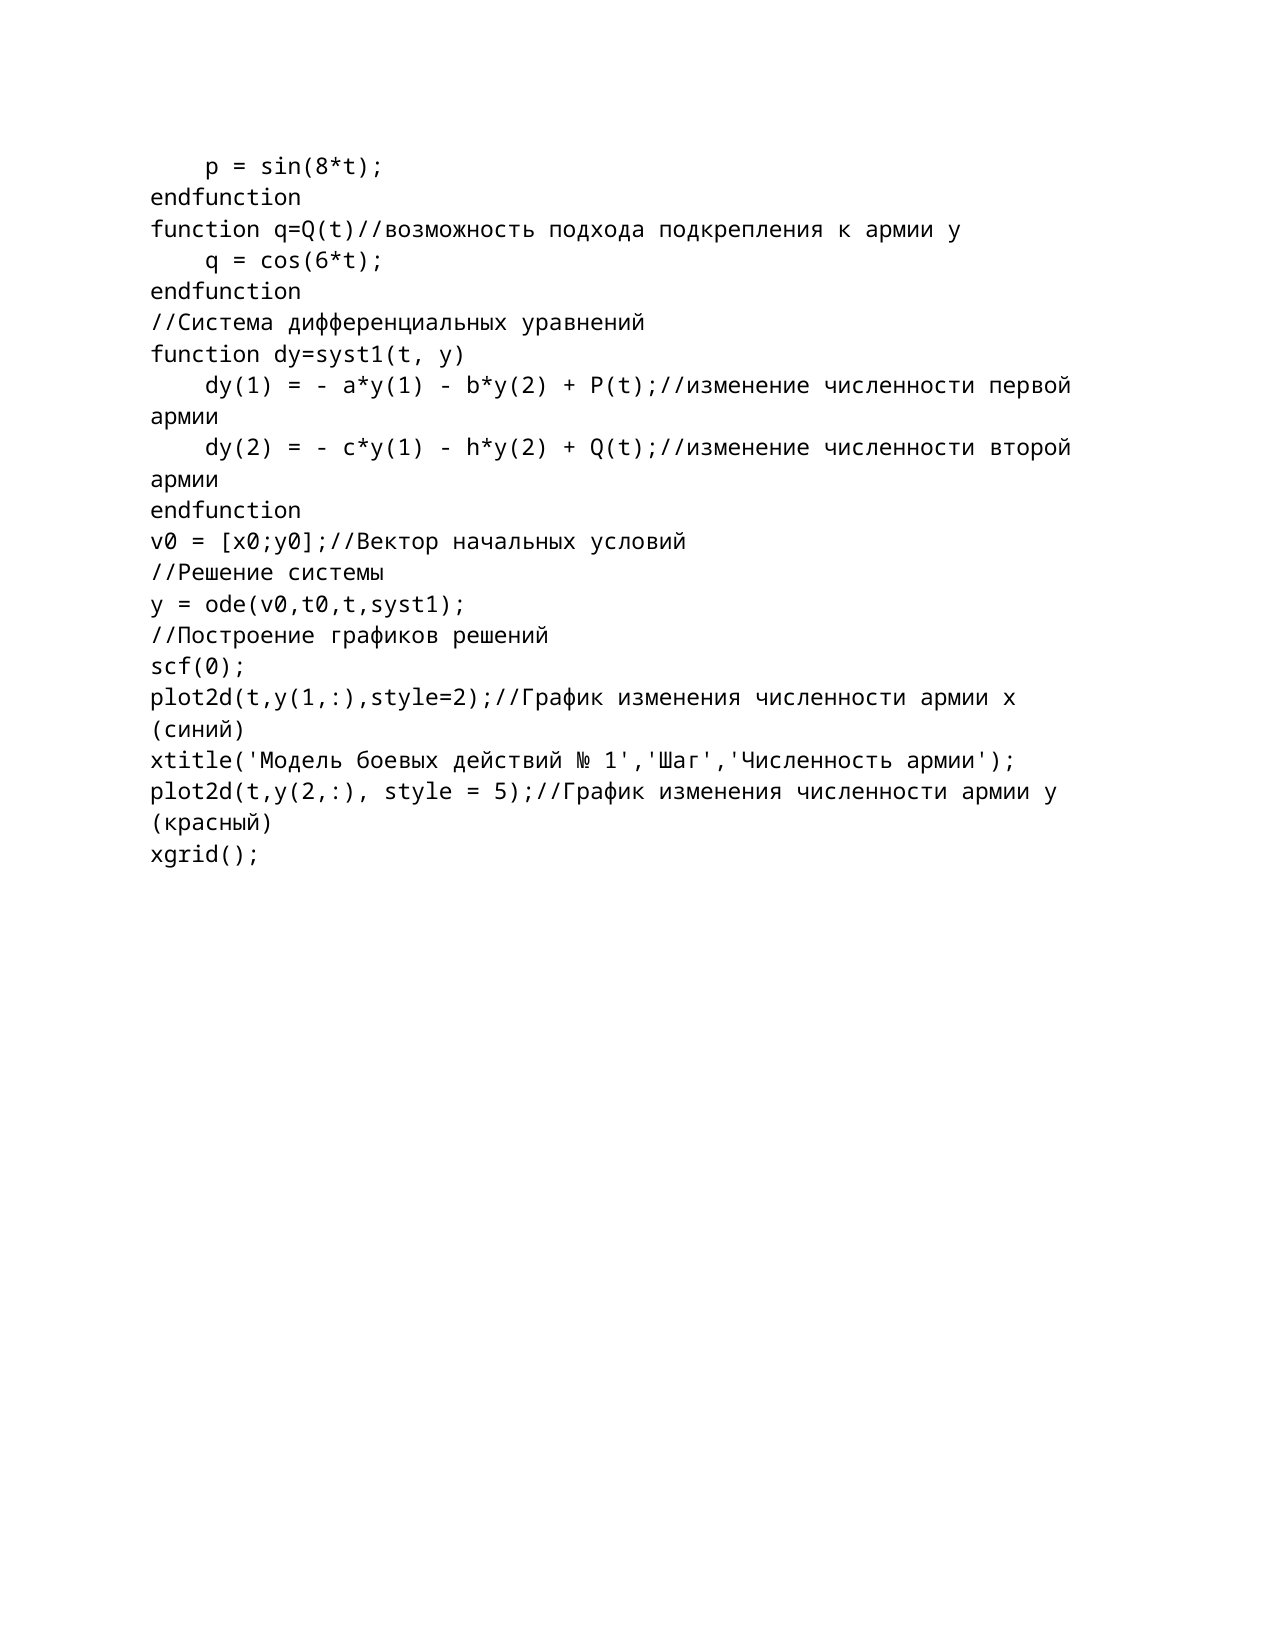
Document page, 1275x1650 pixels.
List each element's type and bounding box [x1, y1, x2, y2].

text [150, 150, 1125, 869]
